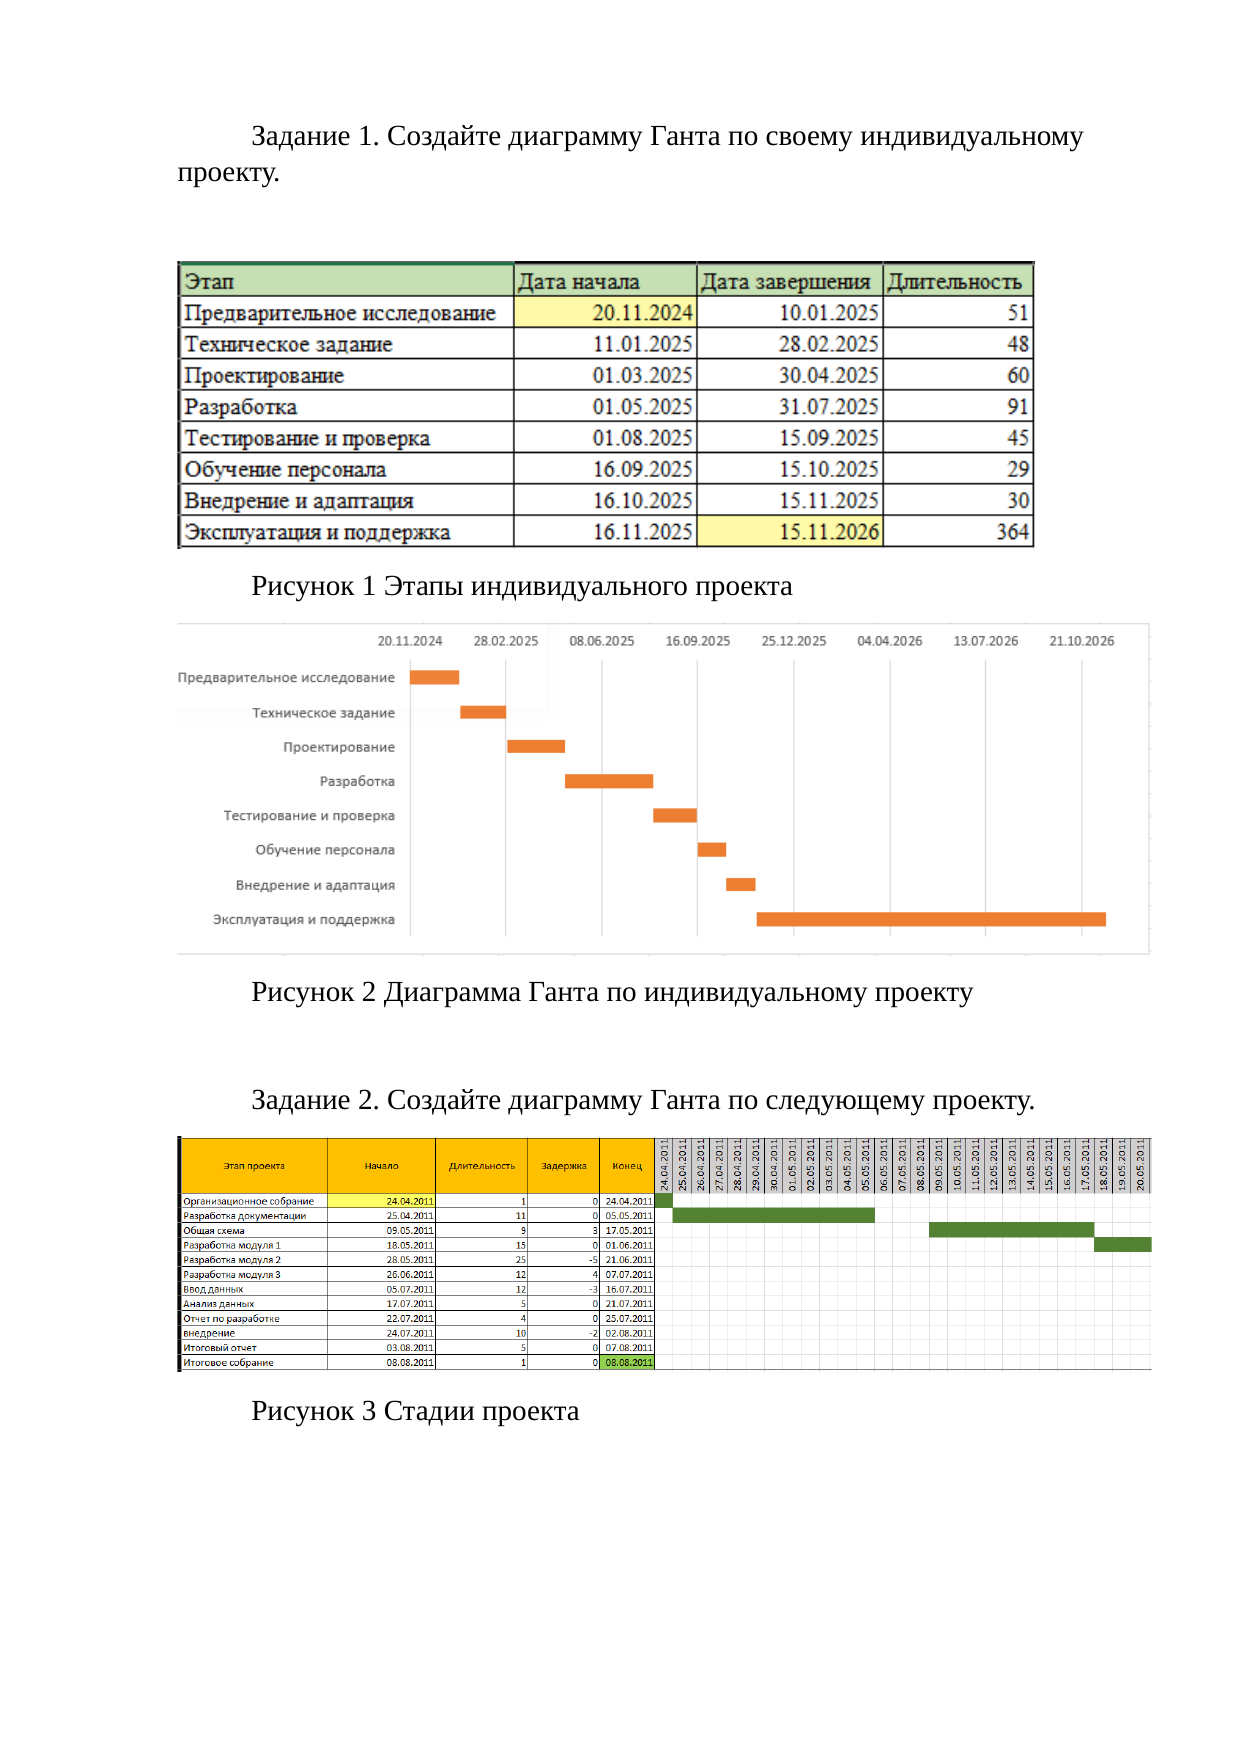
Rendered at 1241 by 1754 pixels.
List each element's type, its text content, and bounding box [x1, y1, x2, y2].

text Рисунок 3 Стадии проекта [177, 1393, 1152, 1426]
picture [177, 1136, 1152, 1372]
text Рисунок 1 Этапы индивидуального проекта [177, 568, 1152, 602]
text Рисунок 2 Диаграмма Ганта по индивидуальному проекту [177, 974, 1152, 1008]
picture [177, 261, 1035, 549]
text Задание 1. Создайте диаграмму Ганта по своему индивидуальному проекту. [177, 118, 1152, 188]
text Задание 2. Создайте диаграмму Ганта по следующему проекту. [177, 1082, 1152, 1115]
picture [177, 622, 1152, 956]
